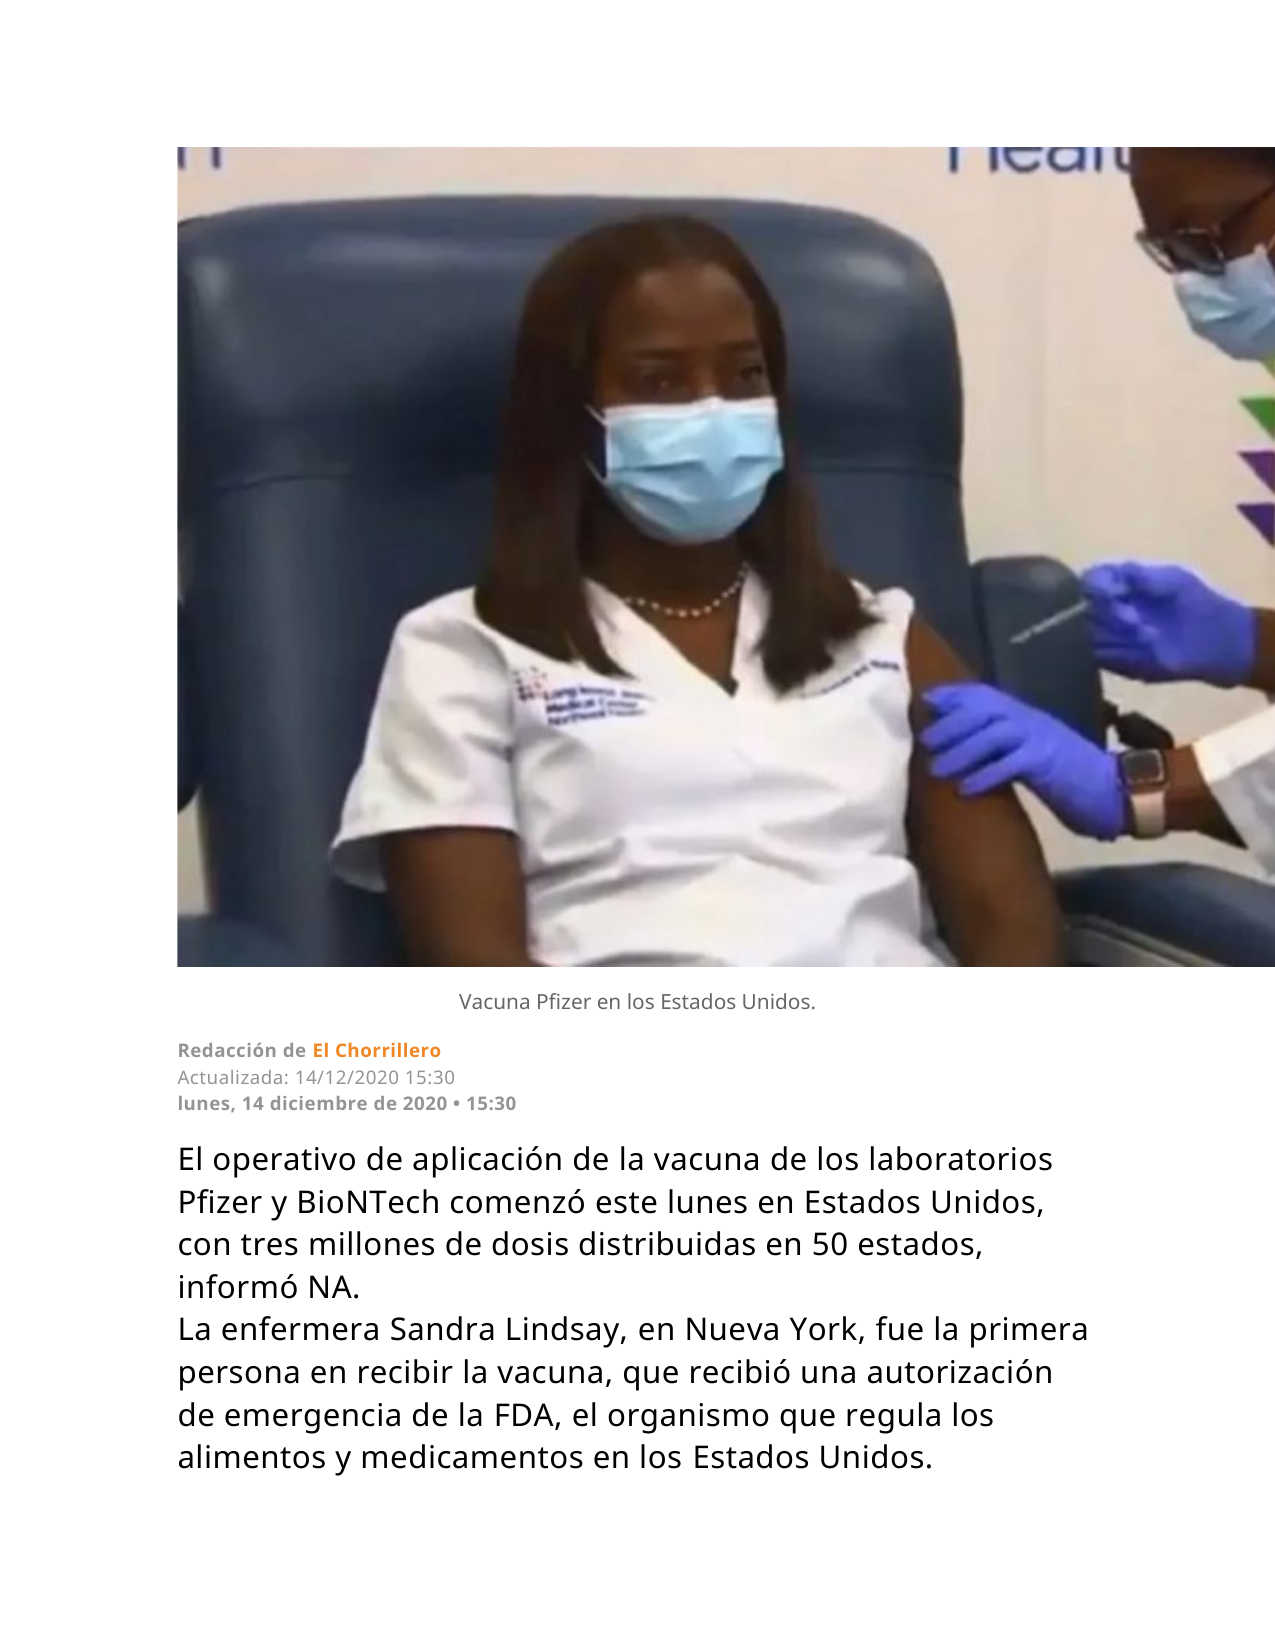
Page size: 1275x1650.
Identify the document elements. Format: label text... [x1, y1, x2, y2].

text Redacción de El Chorrillero Actualizada: 14/12/2020 15:30 lunes, 14 diciembre de 2020 • 15:30 [177, 1036, 1098, 1116]
picture [177, 147, 1275, 967]
text Vacuna Pfizer en los Estados Unidos. [177, 987, 1098, 1016]
text La enfermera Sandra Lindsay, en Nueva York, fue la primera persona en recibir la vacuna, que recibió una autorización de emergencia de la FDA, el organismo que regula los alimentos y medicamentos en los Estados Unidos. [177, 1307, 1098, 1478]
text El operativo de aplicación de la vacuna de los laboratorios Pfizer y BioNTech comenzó este lunes en Estados Unidos, con tres millones de dosis distribuidas en 50 estados, informó NA. [177, 1137, 1098, 1307]
